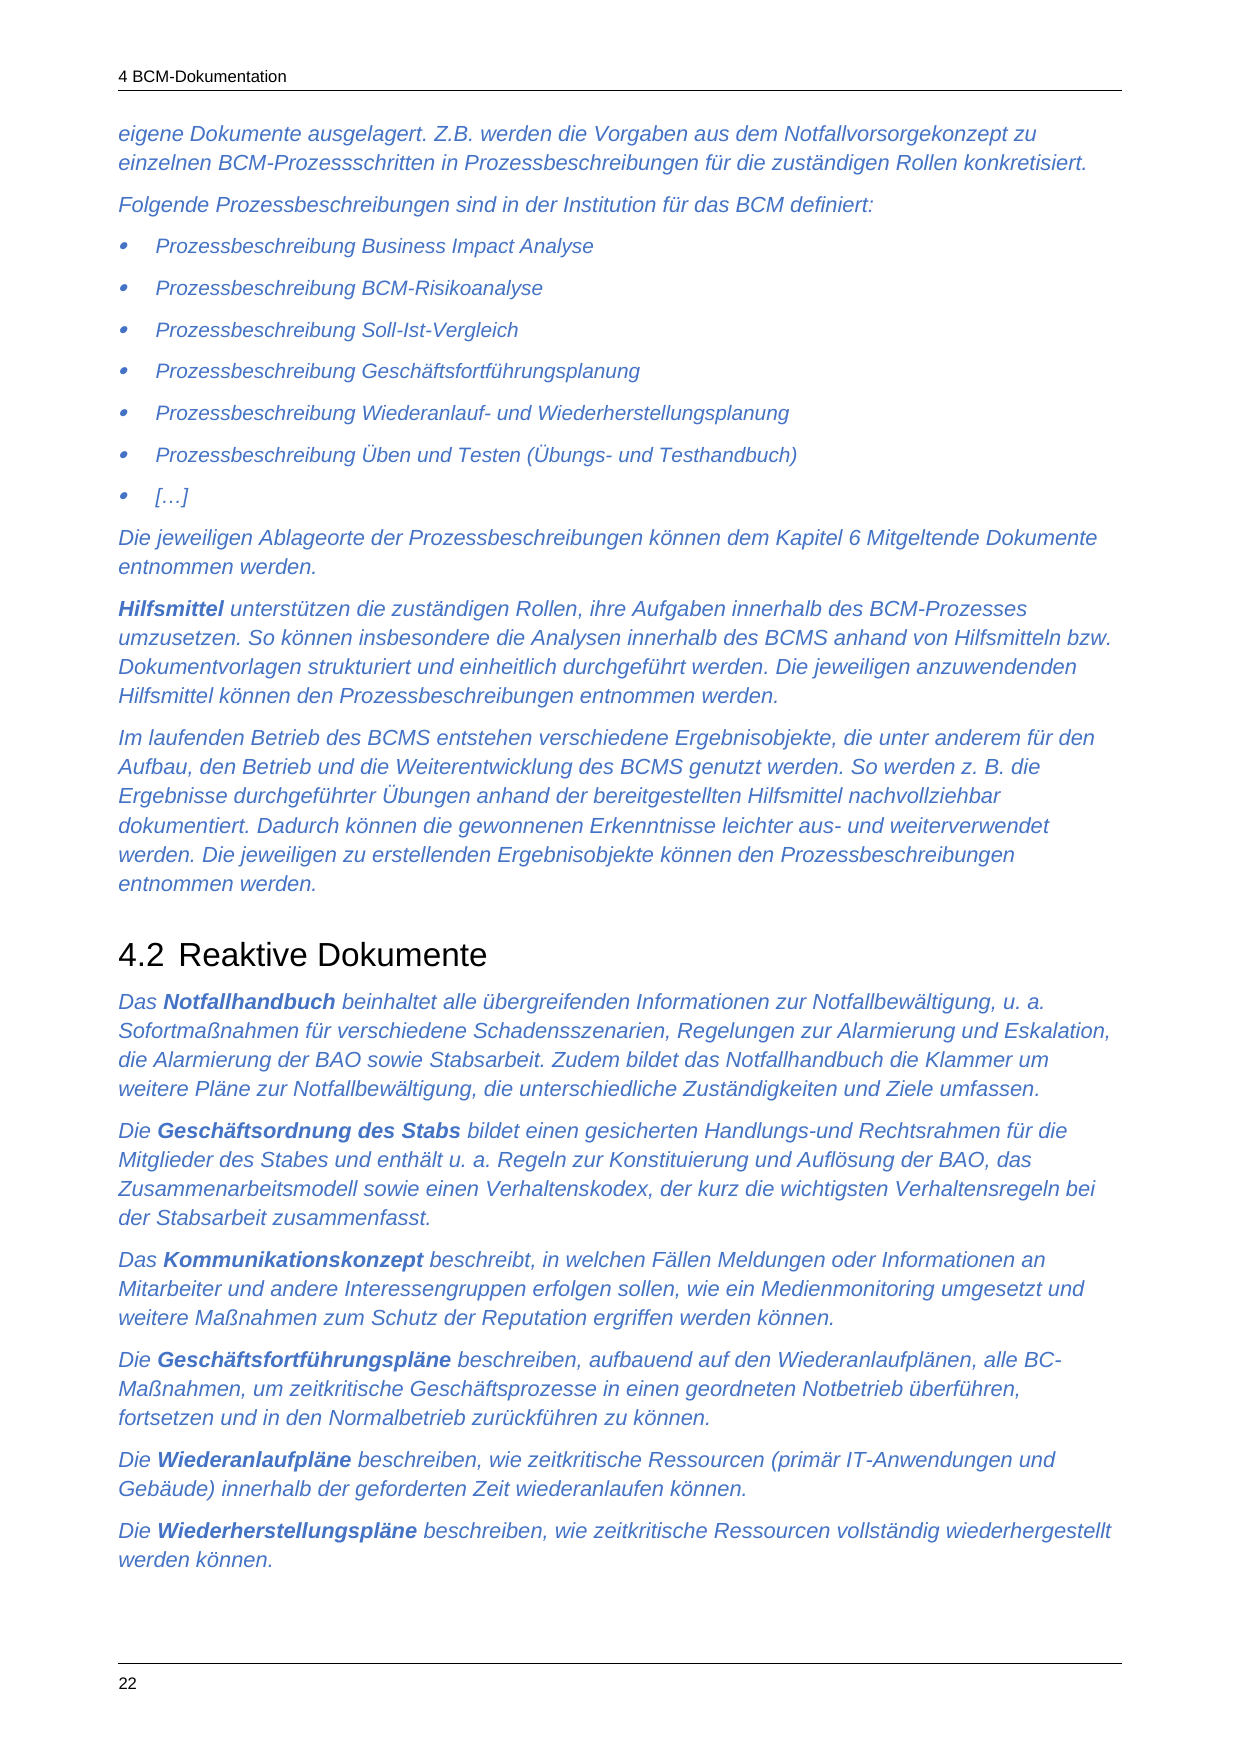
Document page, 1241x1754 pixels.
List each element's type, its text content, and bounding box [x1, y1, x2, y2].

list […] [118, 481, 1122, 510]
text Folgende Prozessbeschreibungen sind in der Institution für das BCM definiert: [118, 189, 1122, 218]
list Prozessbeschreibung Wiederanlauf- und Wiederherstellungsplanung [118, 397, 1122, 426]
subtitle Reaktive Dokumente [118, 935, 1122, 973]
list Prozessbeschreibung Geschäftsfortführungsplanung [118, 356, 1122, 385]
text Die Wiederherstellungspläne beschreiben, wie zeitkritische Ressourcen vollständig wiederhergestellt werden können. [118, 1515, 1122, 1573]
list Prozessbeschreibung BCM-Risikoanalyse [118, 272, 1122, 301]
text Die jeweiligen Ablageorte der Prozessbeschreibungen können dem Kapitel 6 Mitgeltende Dokumente entnommen werden. [118, 522, 1122, 581]
text Das Notfallhandbuch beinhaltet alle übergreifenden Informationen zur Notfallbewältigung, u. a. Sofortmaßnahmen für verschiedene Schadensszenarien, Regelungen zur Alarmierung und Eskalation, die Alarmierung der BAO sowie Stabsarbeit. Zudem bildet das Notfallhandbuch die Klammer um weitere Pläne zur Notfallbewältigung, die unterschiedliche Zuständigkeiten und Ziele umfassen. [118, 986, 1122, 1102]
text Die Geschäftsordnung des Stabs bildet einen gesicherten Handlungs-und Rechtsrahmen für die Mitglieder des Stabes und enthält u. a. Regeln zur Konstituierung und Auflösung der BAO, das Zusammenarbeitsmodell sowie einen Verhaltenskodex, der kurz die wichtigsten Verhaltensregeln bei der Stabsarbeit zusammenfasst. [118, 1115, 1122, 1232]
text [118, 118, 1122, 176]
list Prozessbeschreibung Soll-Ist-Vergleich [118, 314, 1122, 343]
text Die Wiederanlaufpläne beschreiben, wie zeitkritische Ressourcen (primär IT-Anwendungen und Gebäude) innerhalb der geforderten Zeit wiederanlaufen können. [118, 1444, 1122, 1502]
list Prozessbeschreibung Üben und Testen (Übungs- und Testhandbuch) [118, 439, 1122, 468]
text Das Kommunikationskonzept beschreibt, in welchen Fällen Meldungen oder Informationen an Mitarbeiter und andere Interessengruppen erfolgen sollen, wie ein Medienmonitoring umgesetzt und weitere Maßnahmen zum Schutz der Reputation ergriffen werden können. [118, 1244, 1122, 1332]
text Im laufenden Betrieb des BCMS entstehen verschiedene Ergebnisobjekte, die unter anderem für den Aufbau, den Betrieb und die Weiterentwicklung des BCMS genutzt werden. So werden z. B. die Ergebnisse durchgeführter Übungen anhand der bereitgestellten Hilfsmittel nachvollziehbar dokumentiert. Dadurch können die gewonnenen Erkenntnisse leichter aus- und weiterverwendet werden. Die jeweiligen zu erstellenden Ergebnisobjekte können den Prozessbeschreibungen entnommen werden. [118, 722, 1122, 897]
text Hilfsmittel unterstützen die zuständigen Rollen, ihre Aufgaben innerhalb des BCM-Prozesses umzusetzen. So können insbesondere die Analysen innerhalb des BCMS anhand von Hilfsmitteln bzw. Dokumentvorlagen strukturiert und einheitlich durchgeführt werden. Die jeweiligen anzuwendenden Hilfsmittel können den Prozessbeschreibungen entnommen werden. [118, 593, 1122, 710]
list Prozessbeschreibung Business Impact Analyse [118, 231, 1122, 260]
text Die Geschäftsfortführungspläne beschreiben, aufbauend auf den Wiederanlaufplänen, alle BC-Maßnahmen, um zeitkritische Geschäftsprozesse in einen geordneten Notbetrieb überführen, fortsetzen und in den Normalbetrieb zurückführen zu können. [118, 1344, 1122, 1432]
